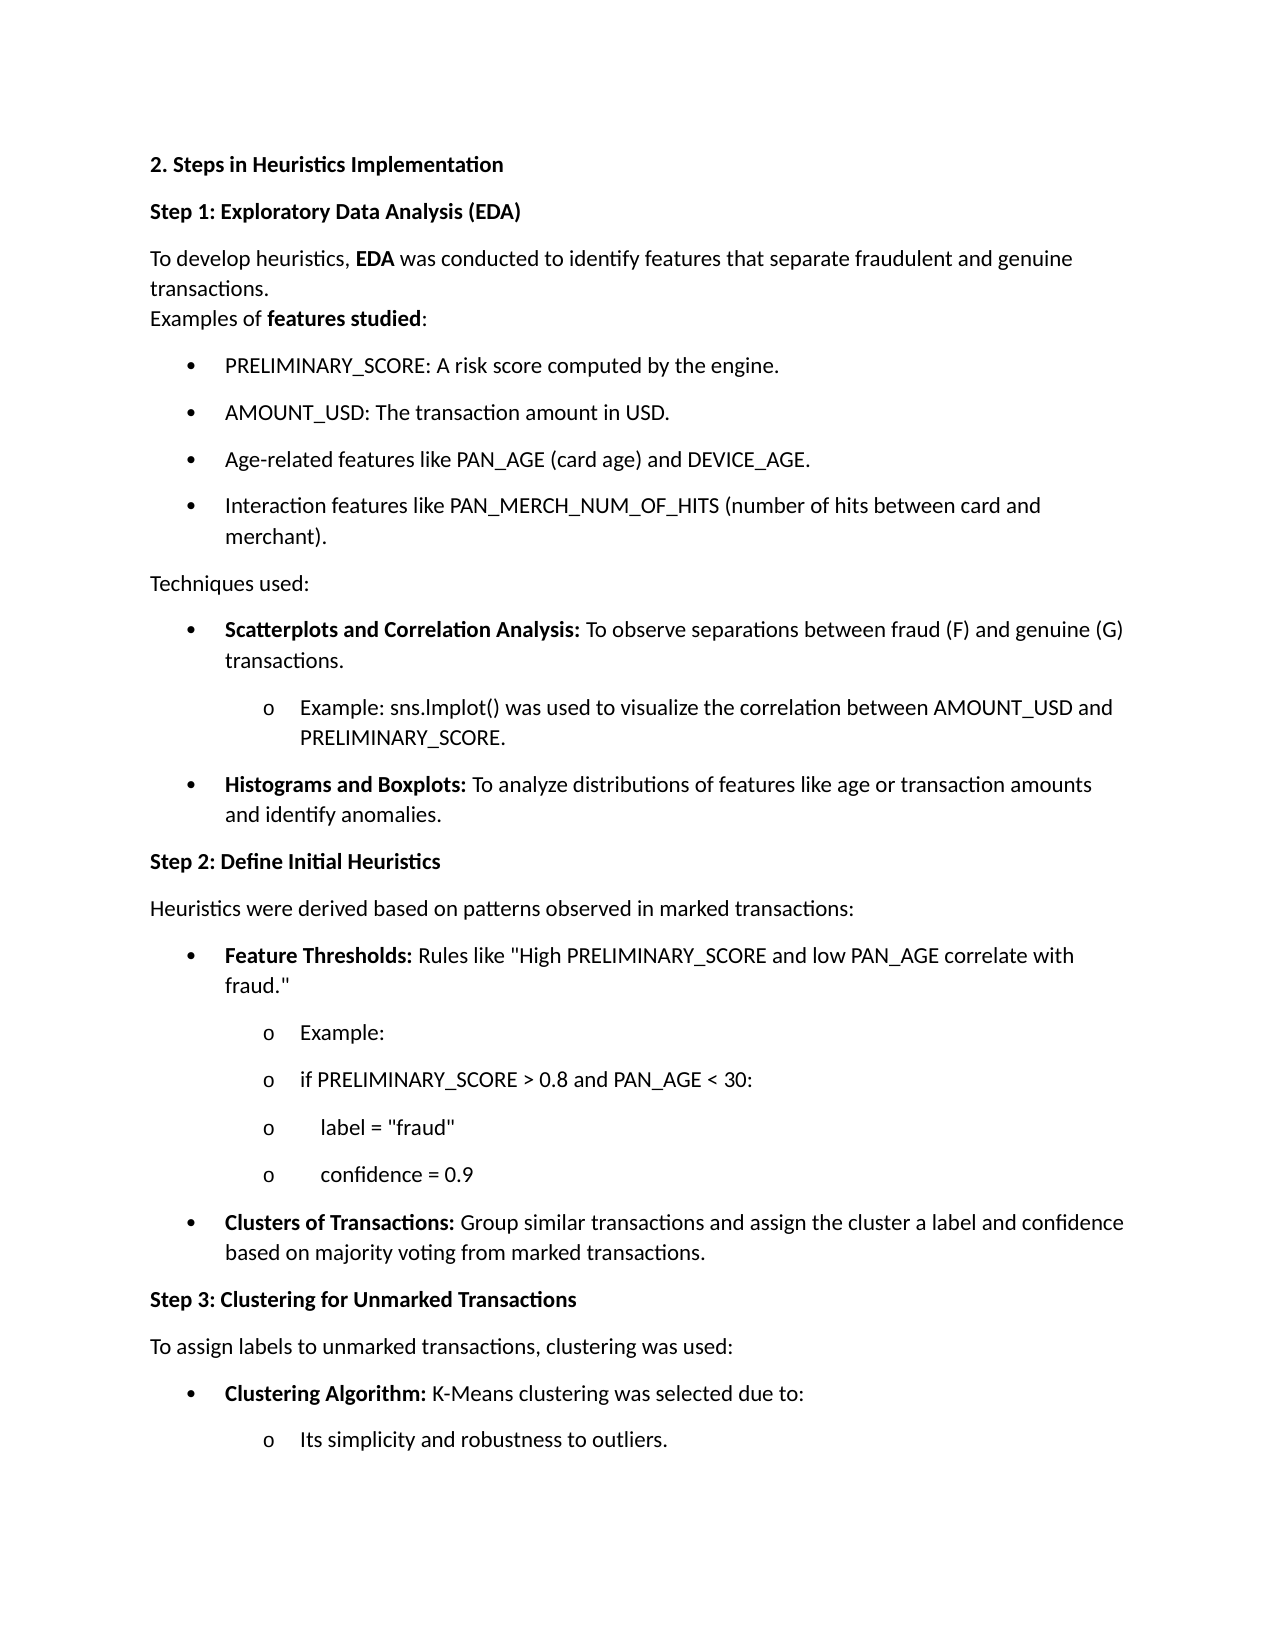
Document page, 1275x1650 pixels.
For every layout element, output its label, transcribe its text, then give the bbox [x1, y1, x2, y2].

list Histograms and Boxplots: To analyze distributions of features like age or transaction amounts and identify anomalies. [187, 770, 1125, 828]
list Feature Thresholds: Rules like "High PRELIMINARY_SCORE and low PAN_AGE correlate with fraud." [187, 941, 1125, 999]
list Scatterplots and Correlation Analysis: To observe separations between fraud (F) and genuine (G) transactions. [187, 616, 1125, 674]
text Step 2: Define Initial Heuristics [150, 847, 1125, 875]
list Its simplicity and robustness to outliers. [262, 1426, 1125, 1454]
list Age-related features like PAN_AGE (card age) and DEVICE_AGE. [187, 445, 1125, 473]
text To develop heuristics, EDA was conducted to identify features that separate fraudulent and genuine transactions. Examples of features studied: [150, 244, 1125, 332]
text Step 3: Clustering for Unmarked Transactions [150, 1285, 1125, 1313]
list if PRELIMINARY_SCORE > 0.8 and PAN_AGE < 30: [262, 1066, 1125, 1094]
list Example: [262, 1018, 1125, 1047]
list confidence = 0.9 [262, 1160, 1125, 1189]
list Clustering Algorithm: K-Means clustering was selected due to: [187, 1379, 1125, 1407]
list Interaction features like PAN_MERCH_NUM_OF_HITS (number of hits between card and merchant). [187, 492, 1125, 550]
list Example: sns.lmplot() was used to visualize the correlation between AMOUNT_USD and PRELIMINARY_SCORE. [262, 693, 1125, 751]
list PRELIMINARY_SCORE: A risk score computed by the engine. [187, 351, 1125, 379]
text Techniques used: [150, 569, 1125, 597]
text 2. Steps in Heuristics Implementation [150, 150, 1125, 178]
text Heuristics were derived based on patterns observed in marked transactions: [150, 894, 1125, 922]
text To assign labels to unmarked transactions, clustering was used: [150, 1332, 1125, 1360]
list AMOUNT_USD: The transaction amount in USD. [187, 398, 1125, 426]
list label = "fraud" [262, 1113, 1125, 1142]
text Step 1: Exploratory Data Analysis (EDA) [150, 197, 1125, 225]
list Clusters of Transactions: Group similar transactions and assign the cluster a label and confidence based on majority voting from marked transactions. [187, 1208, 1125, 1266]
